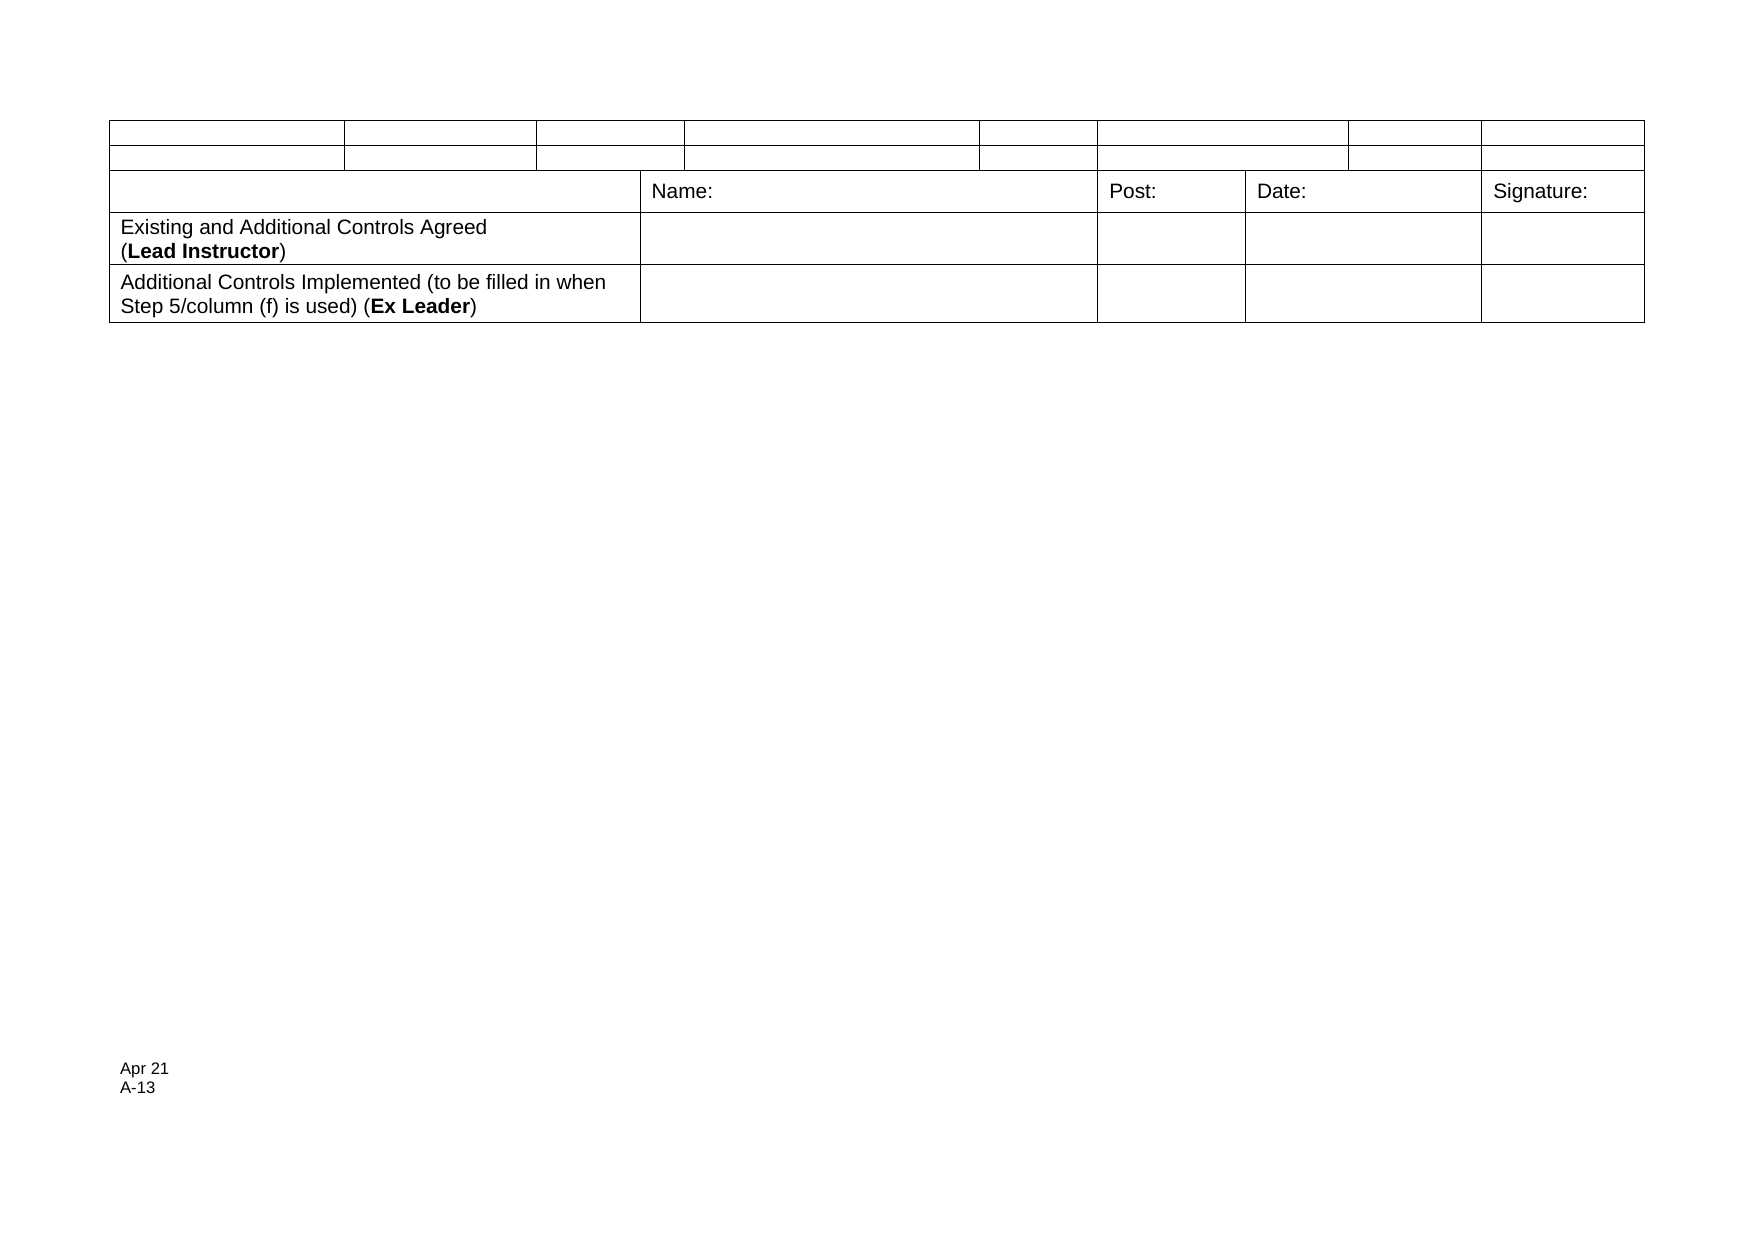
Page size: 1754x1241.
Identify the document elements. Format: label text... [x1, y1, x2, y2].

table_cell [1098, 265, 1245, 322]
table_cell [345, 121, 536, 145]
table_cell [345, 146, 536, 170]
table_cell [980, 146, 1097, 170]
table_cell [1246, 213, 1481, 264]
table_cell [641, 213, 1097, 264]
table_cell [980, 121, 1097, 145]
table_cell [1349, 121, 1481, 145]
table_cell [685, 146, 979, 170]
table_cell [1482, 213, 1644, 264]
table_cell [537, 121, 684, 145]
table_cell Name: [641, 171, 1097, 212]
table_cell [1482, 121, 1644, 145]
table_cell [685, 121, 979, 145]
table_cell [1482, 265, 1644, 322]
table_cell [1098, 121, 1348, 145]
table_cell [1349, 146, 1481, 170]
table_cell Post: [1098, 171, 1245, 212]
table_cell Date: [1246, 171, 1481, 212]
table_cell [1246, 265, 1481, 322]
table_cell [1098, 146, 1348, 170]
table_cell [110, 146, 344, 170]
table_cell [1482, 146, 1644, 170]
table_cell Existing and Additional Controls Agreed (Lead Instructor) [110, 213, 640, 264]
table_cell Signature: [1482, 171, 1644, 212]
table_cell [110, 121, 344, 145]
table_cell [1098, 213, 1245, 264]
table_cell [110, 171, 640, 212]
table_cell [641, 265, 1097, 322]
table_cell Additional Controls Implemented (to be filled in when Step 5/column (f) is used) (Ex Leader) [110, 265, 640, 322]
table_cell [537, 146, 684, 170]
